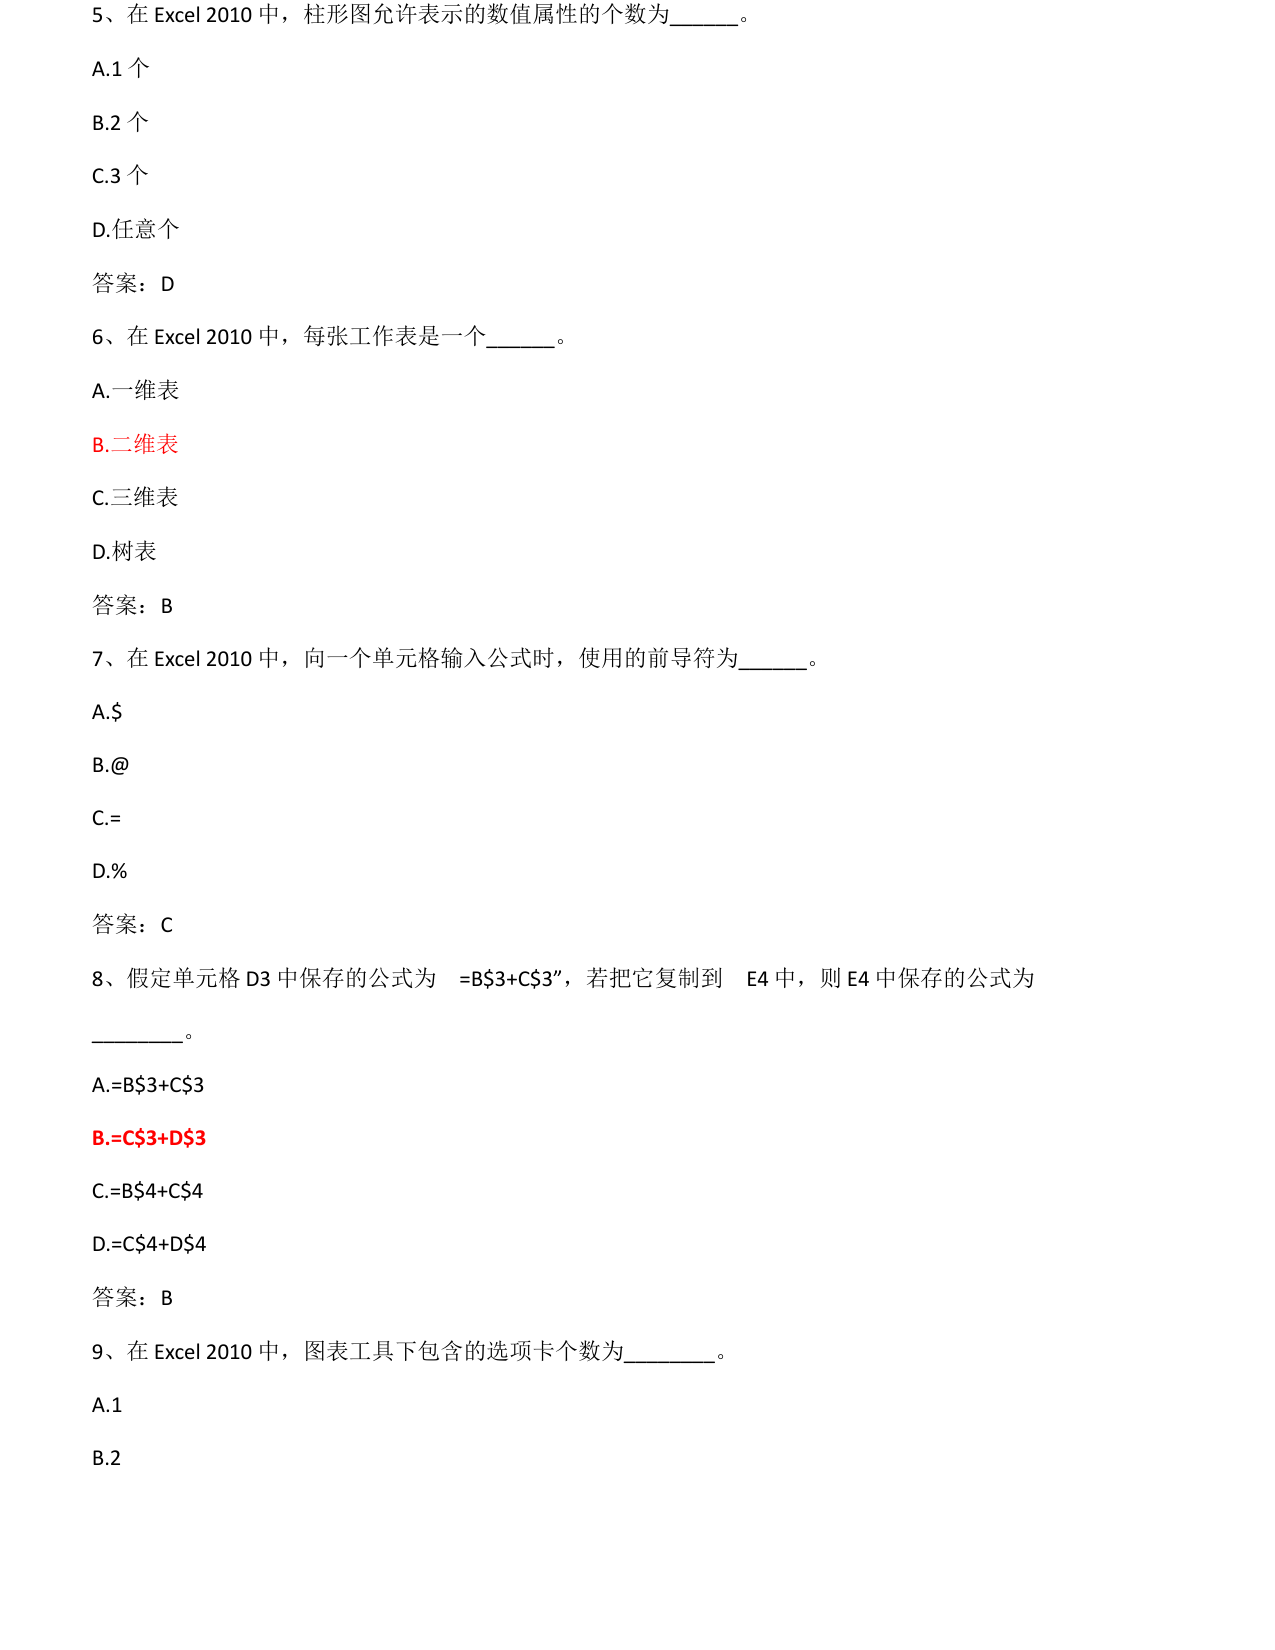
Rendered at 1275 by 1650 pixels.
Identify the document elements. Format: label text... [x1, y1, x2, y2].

text 答案：B [92, 1282, 1275, 1311]
text 7、在Excel 2010中，向一个单元格输入公式时，使用的前导符为______。 [92, 644, 1275, 672]
text A.一维表 [92, 376, 1275, 404]
text A.=B$3+C$3 [92, 1070, 1275, 1098]
text B.@ [92, 750, 1275, 778]
text 6、在Excel 2010中，每张工作表是一个______。 [92, 322, 1275, 351]
text 答案：D [92, 268, 1275, 297]
text D.树表 [92, 536, 1275, 565]
text B.2个 [92, 107, 1275, 136]
text B.二维表 [92, 429, 1275, 458]
text 5、在Excel 2010中，柱形图允许表示的数值属性的个数为______。 [92, 0, 1275, 29]
text 答案：B [92, 590, 1275, 619]
text D.% [92, 856, 1275, 884]
text C.=B$4+C$4 [92, 1176, 1275, 1204]
text D.任意个 [92, 214, 1275, 243]
text 8、假定单元格D3中保存的公式为“=B$3+C$3”，若把它复制到 E4中，则E4中保存的公式为 [92, 963, 1275, 992]
text D.=C$4+D$4 [92, 1229, 1275, 1257]
text C.= [92, 803, 1275, 831]
text ________。 [92, 1017, 1275, 1045]
text B.2 [92, 1443, 1275, 1471]
text B.=C$3+D$3 [92, 1123, 1275, 1151]
text 答案：C [92, 909, 1275, 938]
text A.$ [92, 697, 1275, 725]
text A.1 [92, 1390, 1275, 1418]
text C.3个 [92, 161, 1275, 189]
text A.1个 [92, 54, 1275, 82]
text 9、在Excel 2010中，图表工具下包含的选项卡个数为________。 [92, 1336, 1275, 1365]
text C.三维表 [92, 483, 1275, 511]
